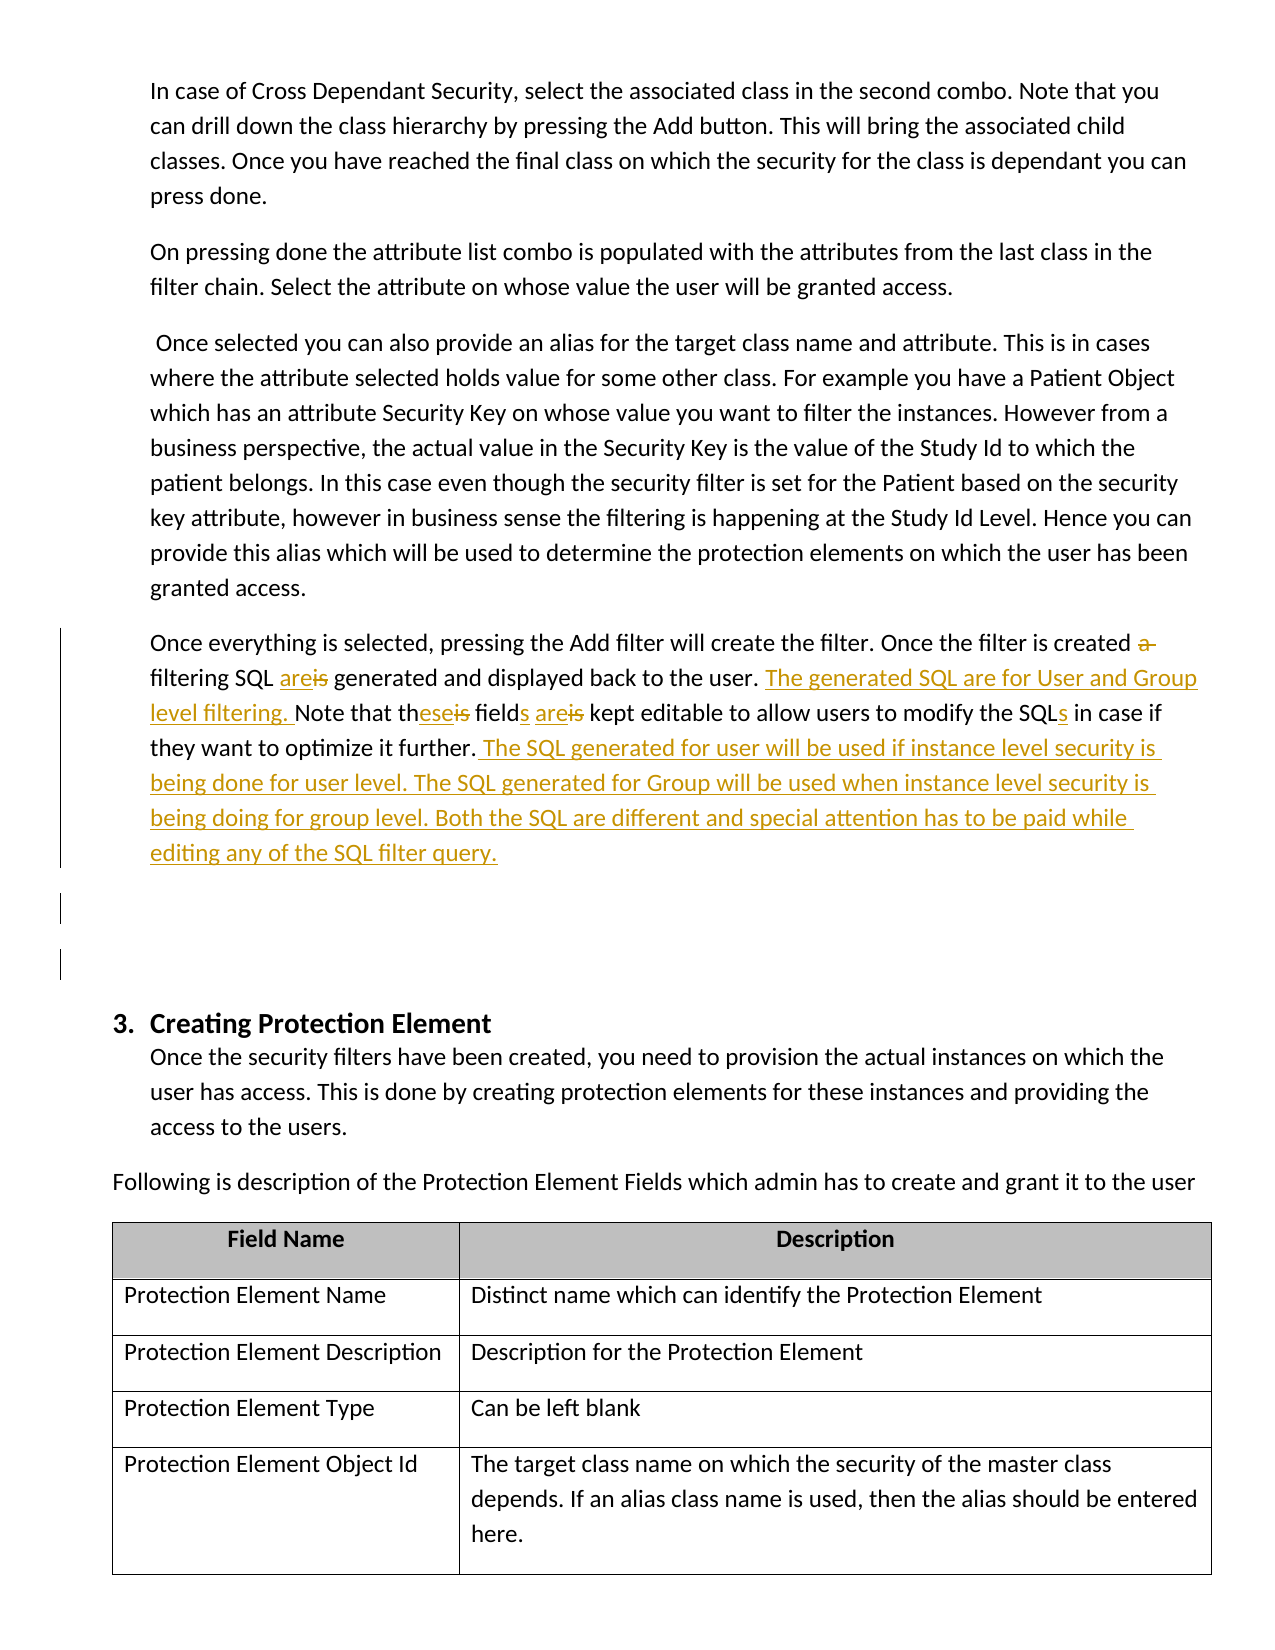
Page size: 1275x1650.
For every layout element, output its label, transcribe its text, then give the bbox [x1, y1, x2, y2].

table_cell The target class name on which the security of the master class depends. If an alias class name is used, then the alias should be entered here. [460, 1448, 1211, 1573]
table_cell Protection Element Description [113, 1336, 459, 1391]
table_header Field Name [113, 1223, 459, 1278]
table_header Description [460, 1223, 1211, 1278]
table_cell Protection Element Object Id [113, 1448, 459, 1573]
text Once selected you can also provide an alias for the target class name and attribute. This is in cases where the attribute selected holds value for some other class. For example you have a Patient Object which has an attribute Security Key on whose value you want to filter the instances. However from a business perspective, the actual value in the Security Key is the value of the Study Id to which the patient belongs. In this case even though the security filter is set for the Patient based on the security key attribute, however in business sense the filtering is happening at the Study Id Level. Hence you can provide this alias which will be used to determine the protection elements on which the user has been granted access. [150, 327, 1200, 602]
table_cell Distinct name which can identify the Protection Element [460, 1280, 1211, 1335]
text In case of Cross Dependant Security, select the associated class in the second combo. Note that you can drill down the class hierarchy by pressing the Add button. This will bring the associated child classes. Once you have reached the final class on which the security for the class is dependant you can press done. [150, 75, 1200, 211]
table_cell Protection Element Type [113, 1392, 459, 1447]
text On pressing done the attribute list combo is populated with the attributes from the last class in the filter chain. Select the attribute on whose value the user will be granted access. [150, 236, 1200, 301]
text Once everything is selected, pressing the Add filter will create the filter. Once the filter is created filtering SQL generated and displayed back to the user. Note that th field kept editable to allow users to modify the SQL in case if they want to optimize it further. [150, 627, 1200, 868]
text Following is description of the Protection Element Fields which admin has to create and grant it to the user [112, 1166, 1200, 1197]
table_cell Protection Element Name [113, 1280, 459, 1335]
table_cell Description for the Protection Element [460, 1336, 1211, 1391]
table_cell Can be left blank [460, 1392, 1211, 1447]
list Creating Protection Element [112, 1005, 1200, 1041]
text Once the security filters have been created, you need to provision the actual instances on which the user has access. This is done by creating protection elements for these instances and providing the access to the users. [150, 1041, 1200, 1141]
